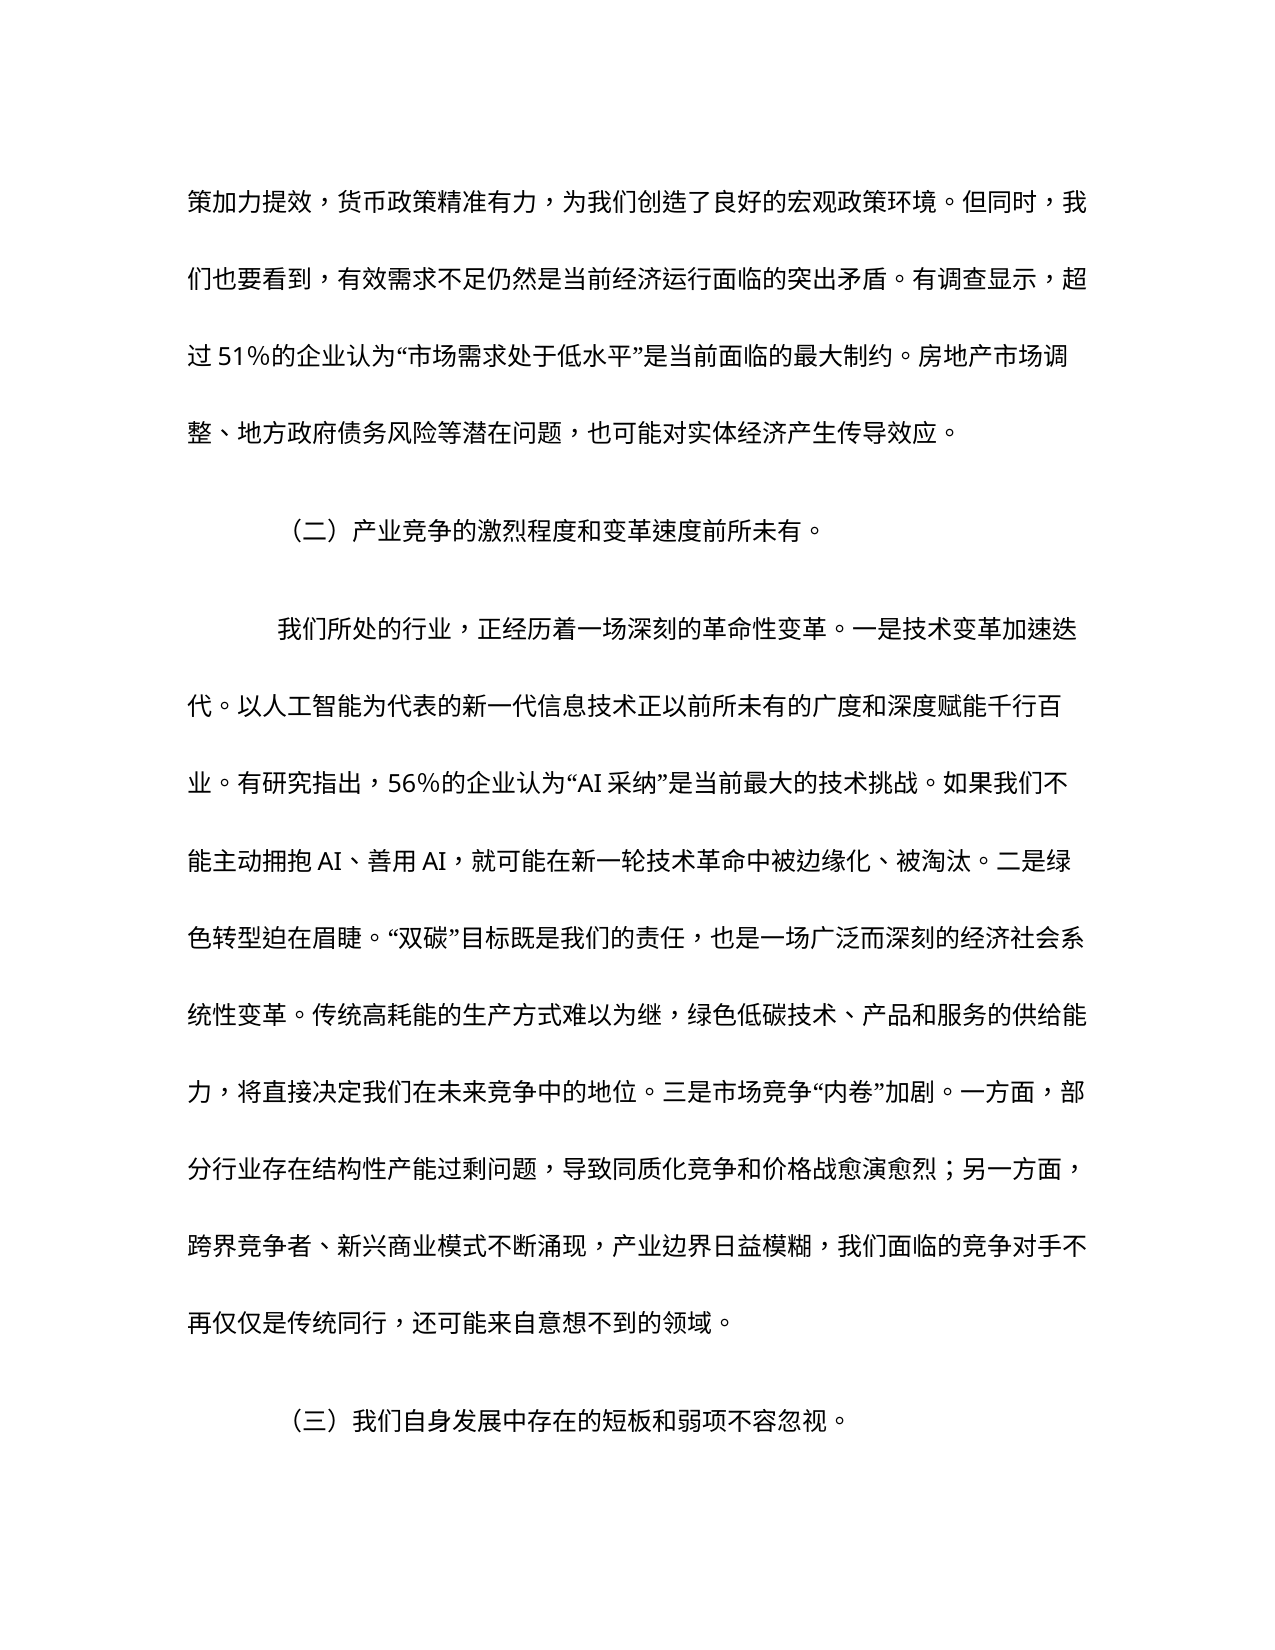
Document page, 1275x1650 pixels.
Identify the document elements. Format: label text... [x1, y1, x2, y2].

text （三）我们自身发展中存在的短板和弱项不容忽视。 [187, 1369, 1087, 1446]
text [187, 150, 1087, 458]
text （二）产业竞争的激烈程度和变革速度前所未有。 [187, 479, 1087, 556]
text 我们所处的行业，正经历着一场深刻的革命性变革。一是技术变革加速迭代。以人工智能为代表的新一代信息技术正以前所未有的广度和深度赋能千行百业。有研究指出，56％的企业认为“AI采纳”是当前最大的技术挑战。如果我们不能主动拥抱AI、善用AI，就可能在新一轮技术革命中被边缘化、被淘汰。二是绿色转型迫在眉睫。“双碳”目标既是我们的责任，也是一场广泛而深刻的经济社会系统性变革。传统高耗能的生产方式难以为继，绿色低碳技术、产品和服务的供给能力，将直接决定我们在未来竞争中的地位。三是市场竞争“内卷”加剧。一方面，部分行业存在结构性产能过剩问题，导致同质化竞争和价格战愈演愈烈；另一方面，跨界竞争者、新兴商业模式不断涌现，产业边界日益模糊，我们面临的竞争对手不再仅仅是传统同行，还可能来自意想不到的领域。 [187, 577, 1087, 1348]
